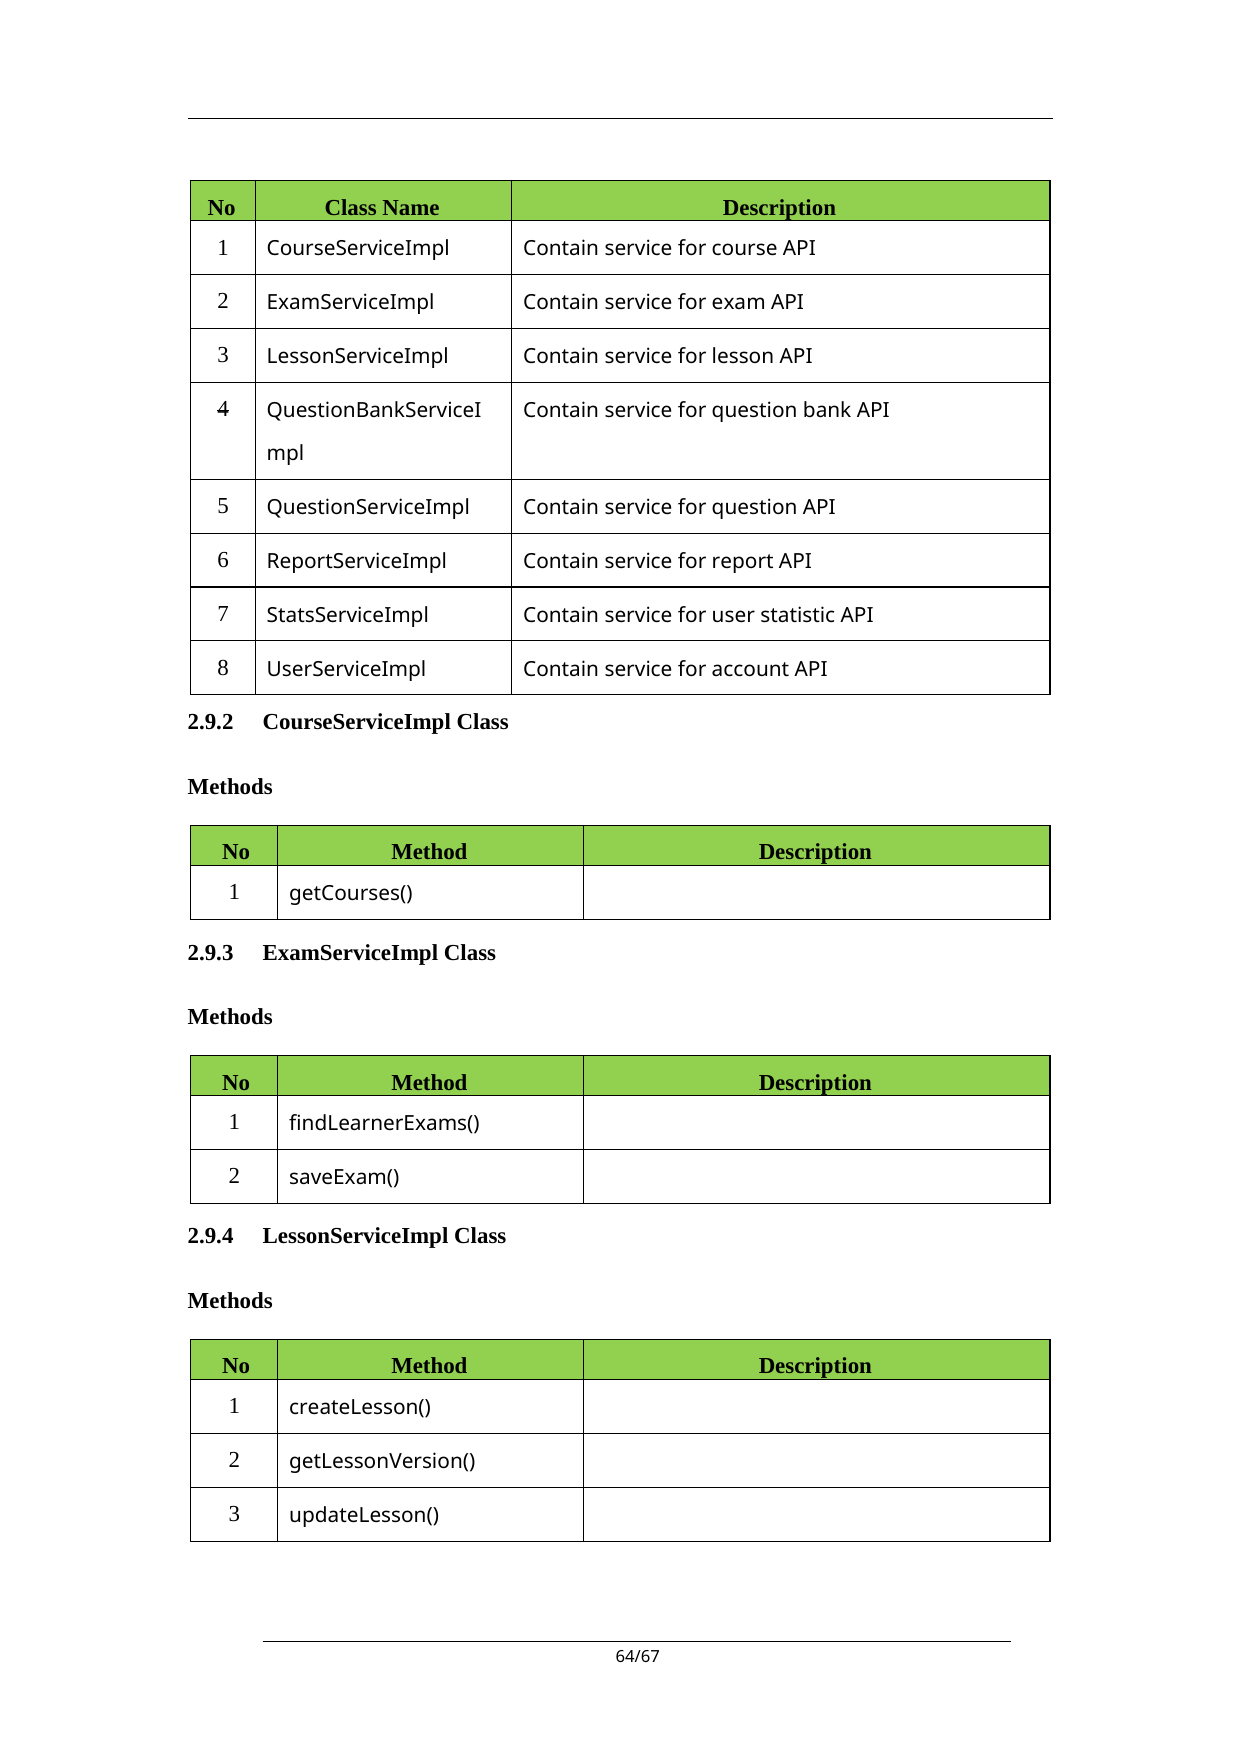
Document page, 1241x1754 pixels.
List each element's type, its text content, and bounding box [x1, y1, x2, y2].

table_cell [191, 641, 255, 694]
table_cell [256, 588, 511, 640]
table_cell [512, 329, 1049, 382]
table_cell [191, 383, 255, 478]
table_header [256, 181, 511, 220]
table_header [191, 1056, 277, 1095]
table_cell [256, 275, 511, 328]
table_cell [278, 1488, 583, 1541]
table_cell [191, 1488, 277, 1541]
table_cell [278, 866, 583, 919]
subtitle Methods [187, 773, 1053, 799]
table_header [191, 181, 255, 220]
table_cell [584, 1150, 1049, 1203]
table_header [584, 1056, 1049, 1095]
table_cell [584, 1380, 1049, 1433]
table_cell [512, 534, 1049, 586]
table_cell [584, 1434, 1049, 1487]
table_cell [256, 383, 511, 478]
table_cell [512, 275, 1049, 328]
subtitle Methods [187, 1287, 1053, 1313]
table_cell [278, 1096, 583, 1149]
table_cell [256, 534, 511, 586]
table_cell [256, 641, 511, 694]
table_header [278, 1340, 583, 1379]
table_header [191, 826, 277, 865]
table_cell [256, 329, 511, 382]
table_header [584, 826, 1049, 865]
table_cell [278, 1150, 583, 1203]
subtitle ExamServiceImpl Class [187, 938, 1053, 965]
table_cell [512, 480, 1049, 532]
subtitle Methods [187, 1003, 1053, 1029]
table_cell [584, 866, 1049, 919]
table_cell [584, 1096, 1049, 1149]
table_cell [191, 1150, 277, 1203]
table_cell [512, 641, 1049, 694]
subtitle LessonServiceImpl Class [187, 1223, 1053, 1249]
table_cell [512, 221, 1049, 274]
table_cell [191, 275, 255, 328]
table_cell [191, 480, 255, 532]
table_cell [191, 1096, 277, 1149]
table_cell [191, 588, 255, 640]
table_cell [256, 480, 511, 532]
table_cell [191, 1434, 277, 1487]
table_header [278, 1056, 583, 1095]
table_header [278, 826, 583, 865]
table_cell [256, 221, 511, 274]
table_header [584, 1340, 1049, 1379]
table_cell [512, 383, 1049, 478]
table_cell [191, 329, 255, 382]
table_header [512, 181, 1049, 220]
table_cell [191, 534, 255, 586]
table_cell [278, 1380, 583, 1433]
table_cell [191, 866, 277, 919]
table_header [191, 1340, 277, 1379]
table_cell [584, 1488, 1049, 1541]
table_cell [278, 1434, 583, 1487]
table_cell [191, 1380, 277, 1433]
subtitle CourseServiceImpl Class [187, 180, 1053, 735]
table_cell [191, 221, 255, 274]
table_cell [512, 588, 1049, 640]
